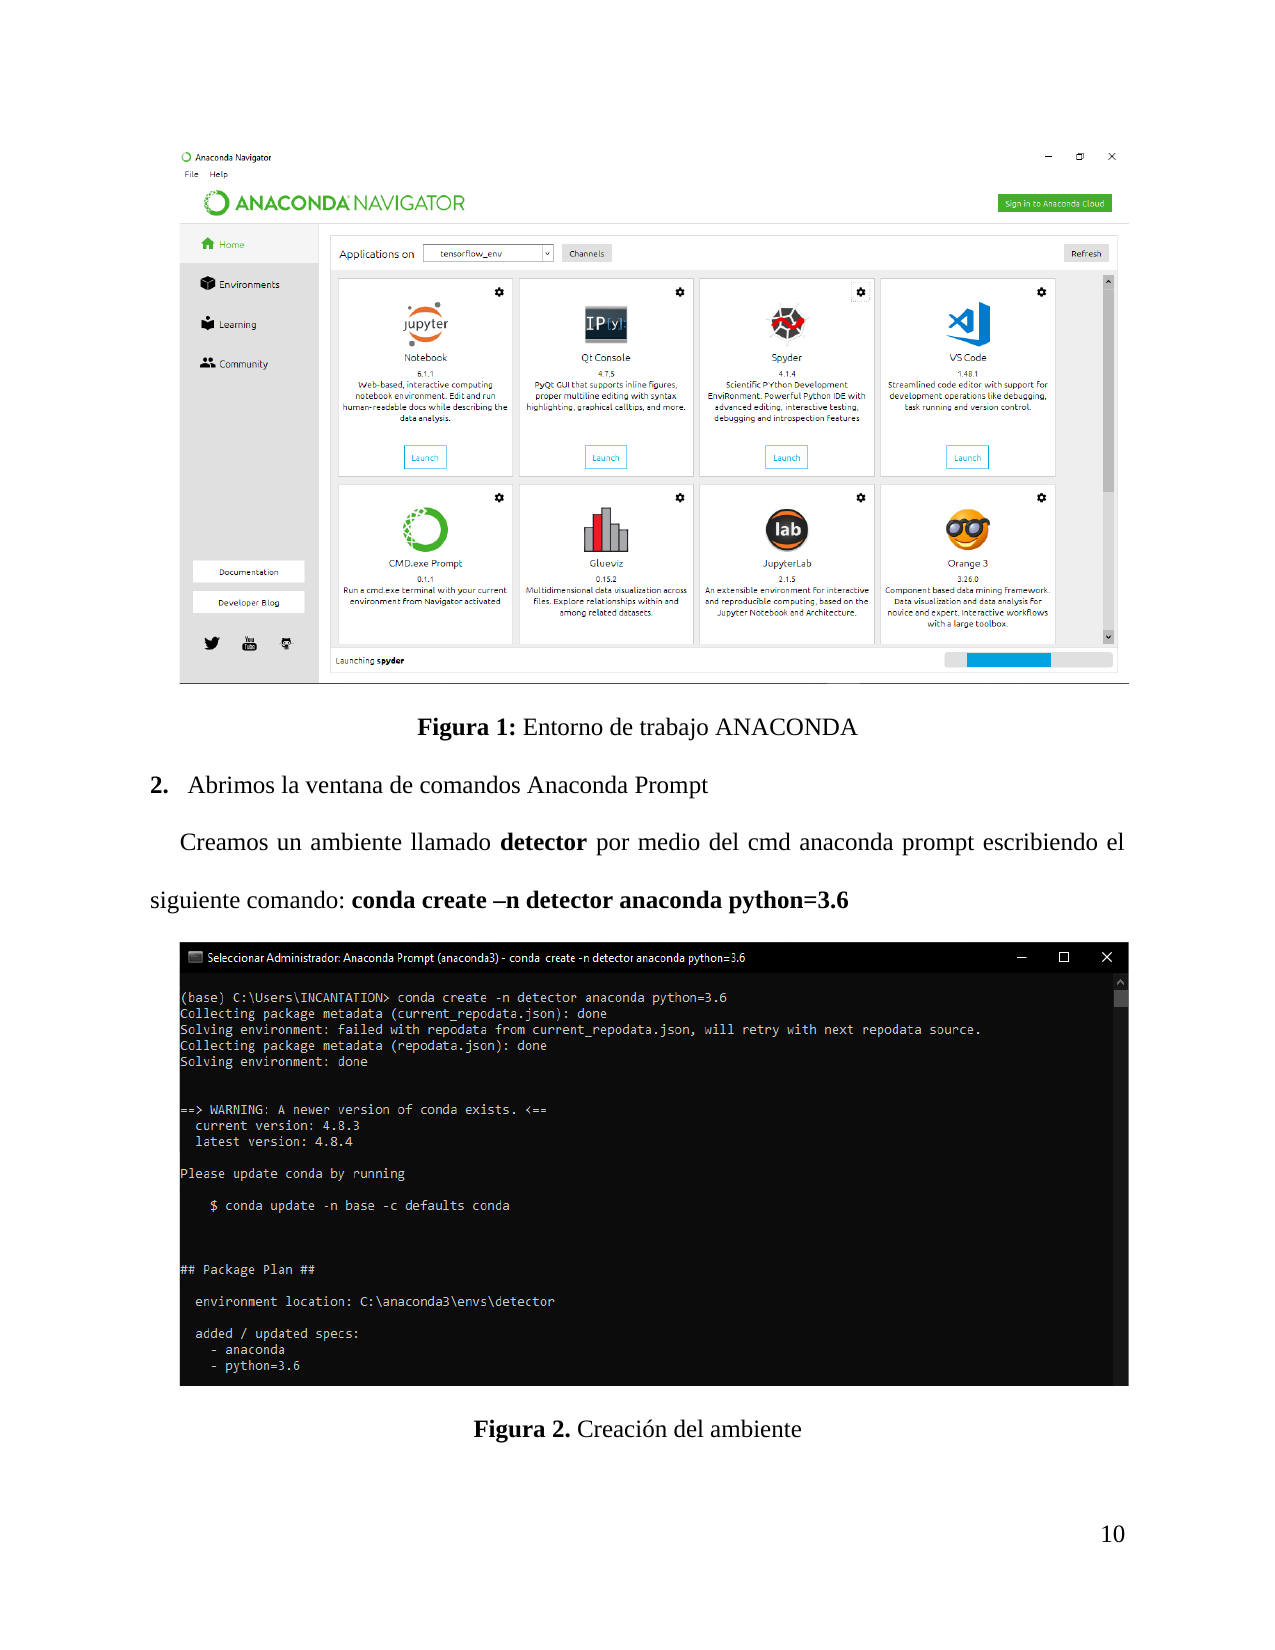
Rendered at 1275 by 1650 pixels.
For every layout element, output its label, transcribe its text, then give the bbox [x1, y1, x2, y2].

picture [179, 942, 1129, 1386]
list Abrimos la ventana de comandos Anaconda Prompt [150, 770, 1125, 799]
text Figura 1: Entorno de trabajo ANACONDA [150, 712, 1125, 741]
text Figura 2. Creación del ambiente [150, 1414, 1125, 1443]
text Creamos un ambiente llamado detector por medio del cmd anaconda prompt escribiendo el siguiente comando: conda create –n detector anaconda python=3.6 [150, 827, 1125, 914]
picture [179, 150, 1129, 684]
